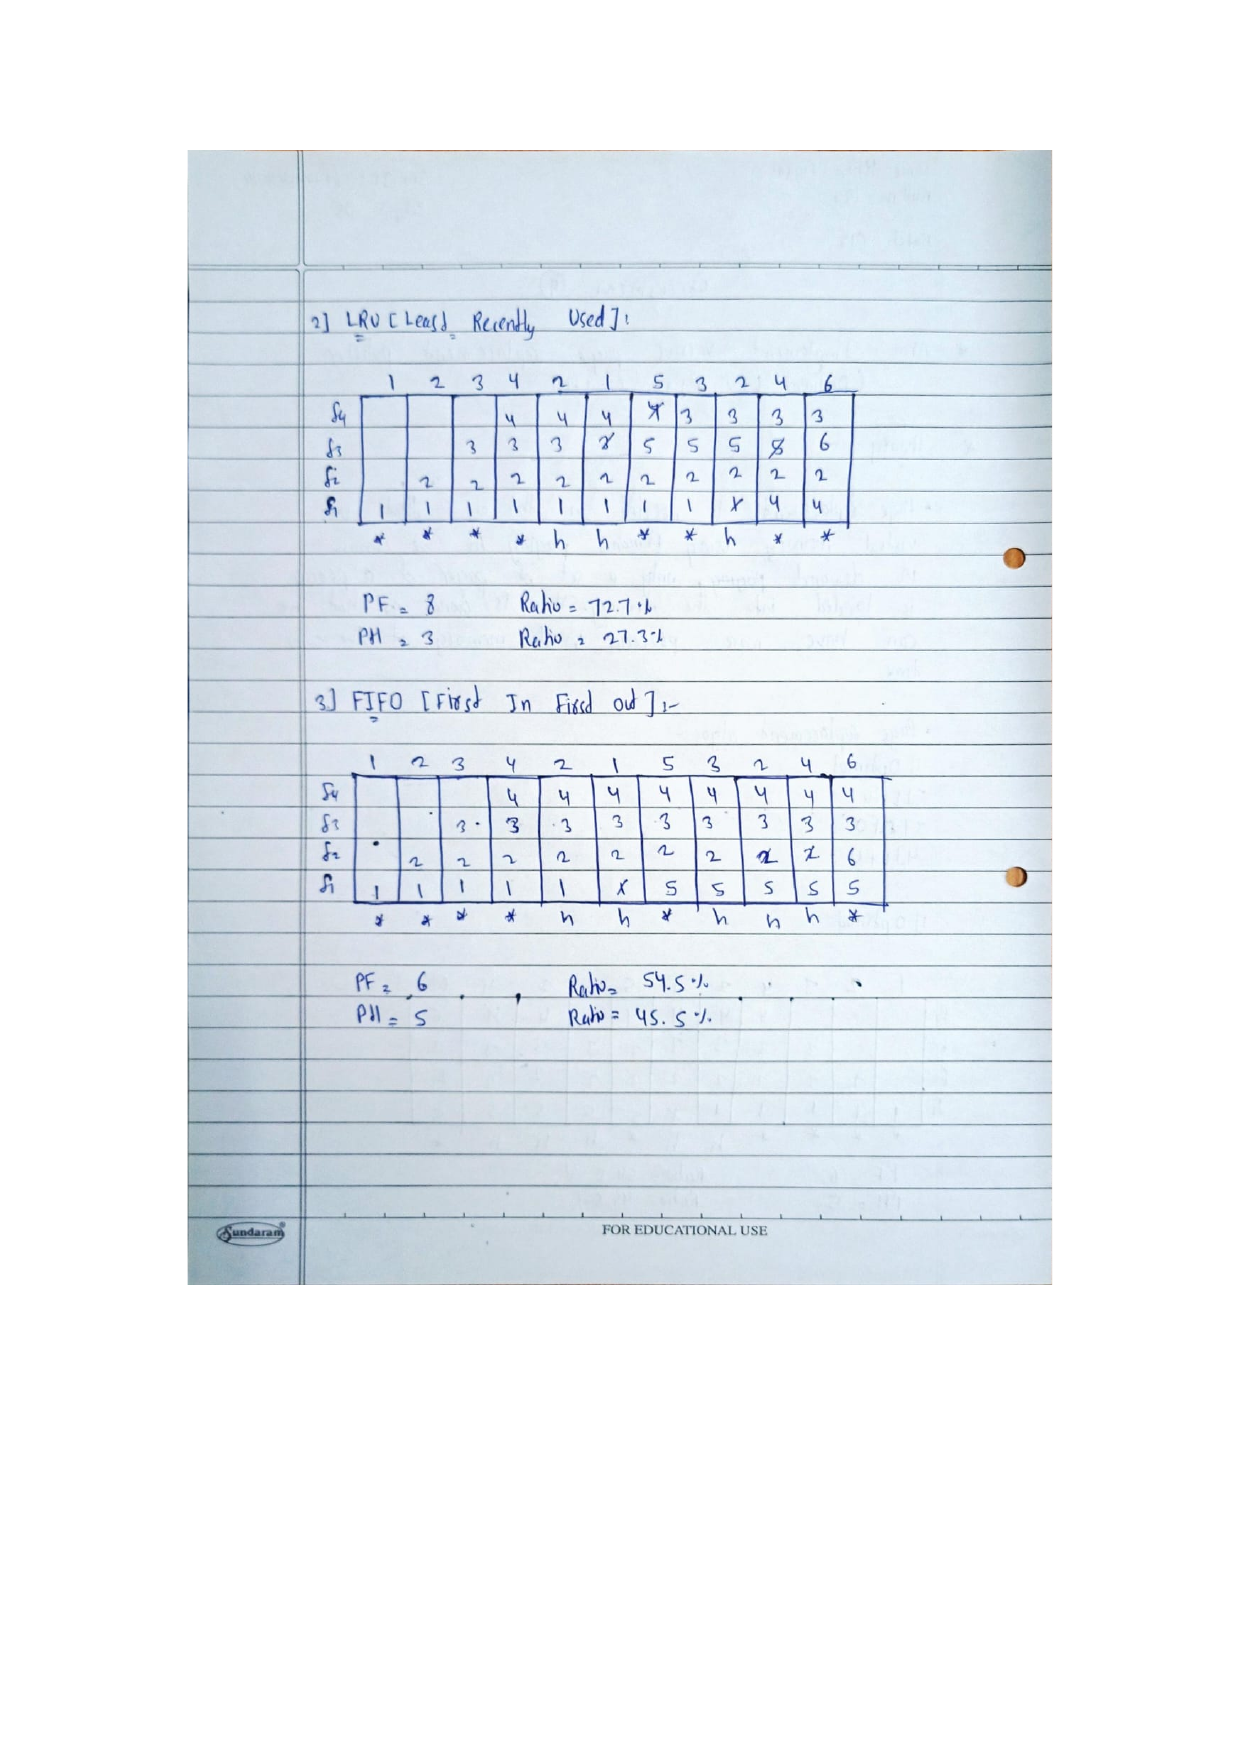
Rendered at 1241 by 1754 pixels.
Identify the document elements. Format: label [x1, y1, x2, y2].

picture [187, 150, 1053, 1285]
